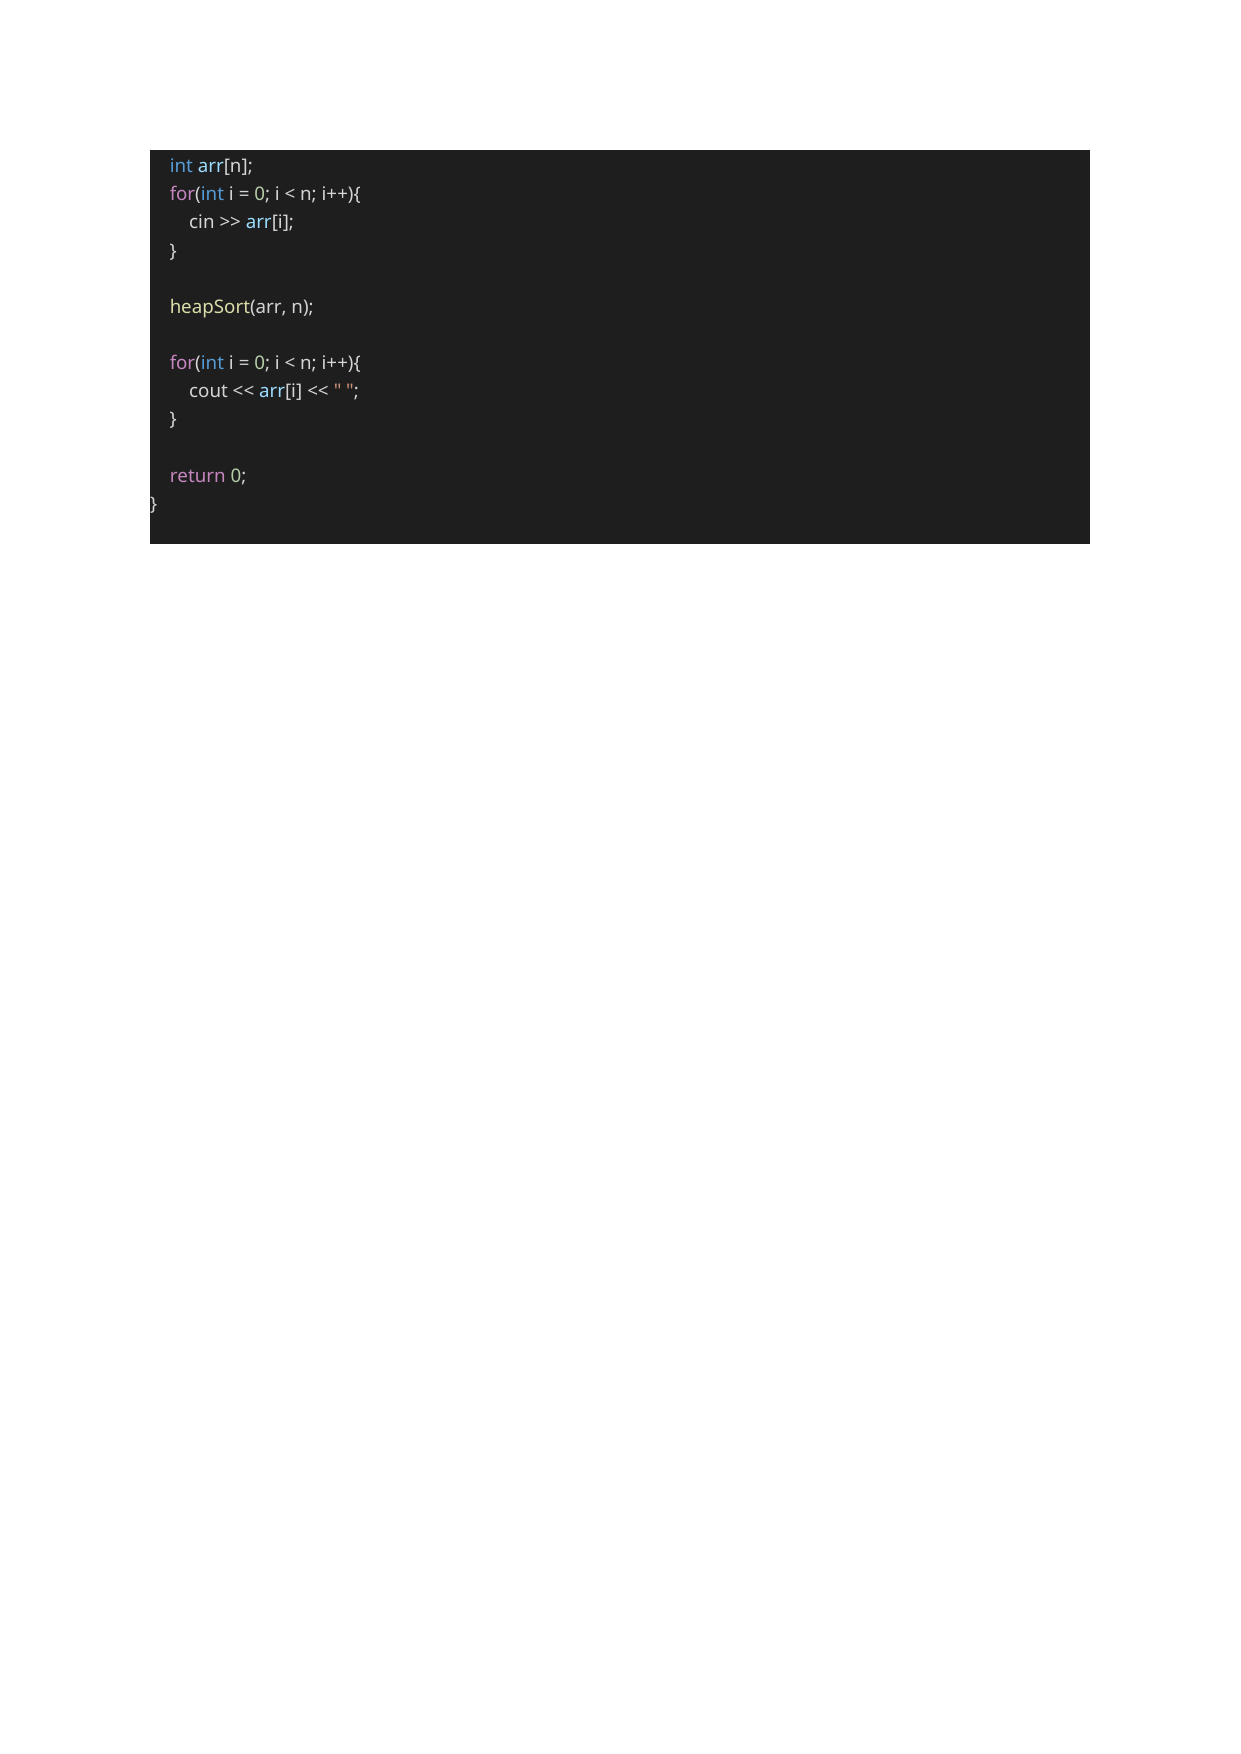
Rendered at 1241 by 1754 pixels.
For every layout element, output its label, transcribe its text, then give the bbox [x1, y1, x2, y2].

text } [150, 487, 1090, 516]
text heapSort(arr, n); [150, 291, 1090, 319]
text for(int i = 0; i < n; i++){ [150, 347, 1090, 375]
text cin >> arr[i]; [150, 206, 1090, 234]
text cout << arr[i] << " "; [150, 375, 1090, 403]
text } [150, 403, 1090, 431]
text } [150, 234, 1090, 262]
text for(int i = 0; i < n; i++){ [150, 178, 1090, 206]
text return 0; [150, 459, 1090, 487]
text int arr[n]; [150, 150, 1090, 178]
